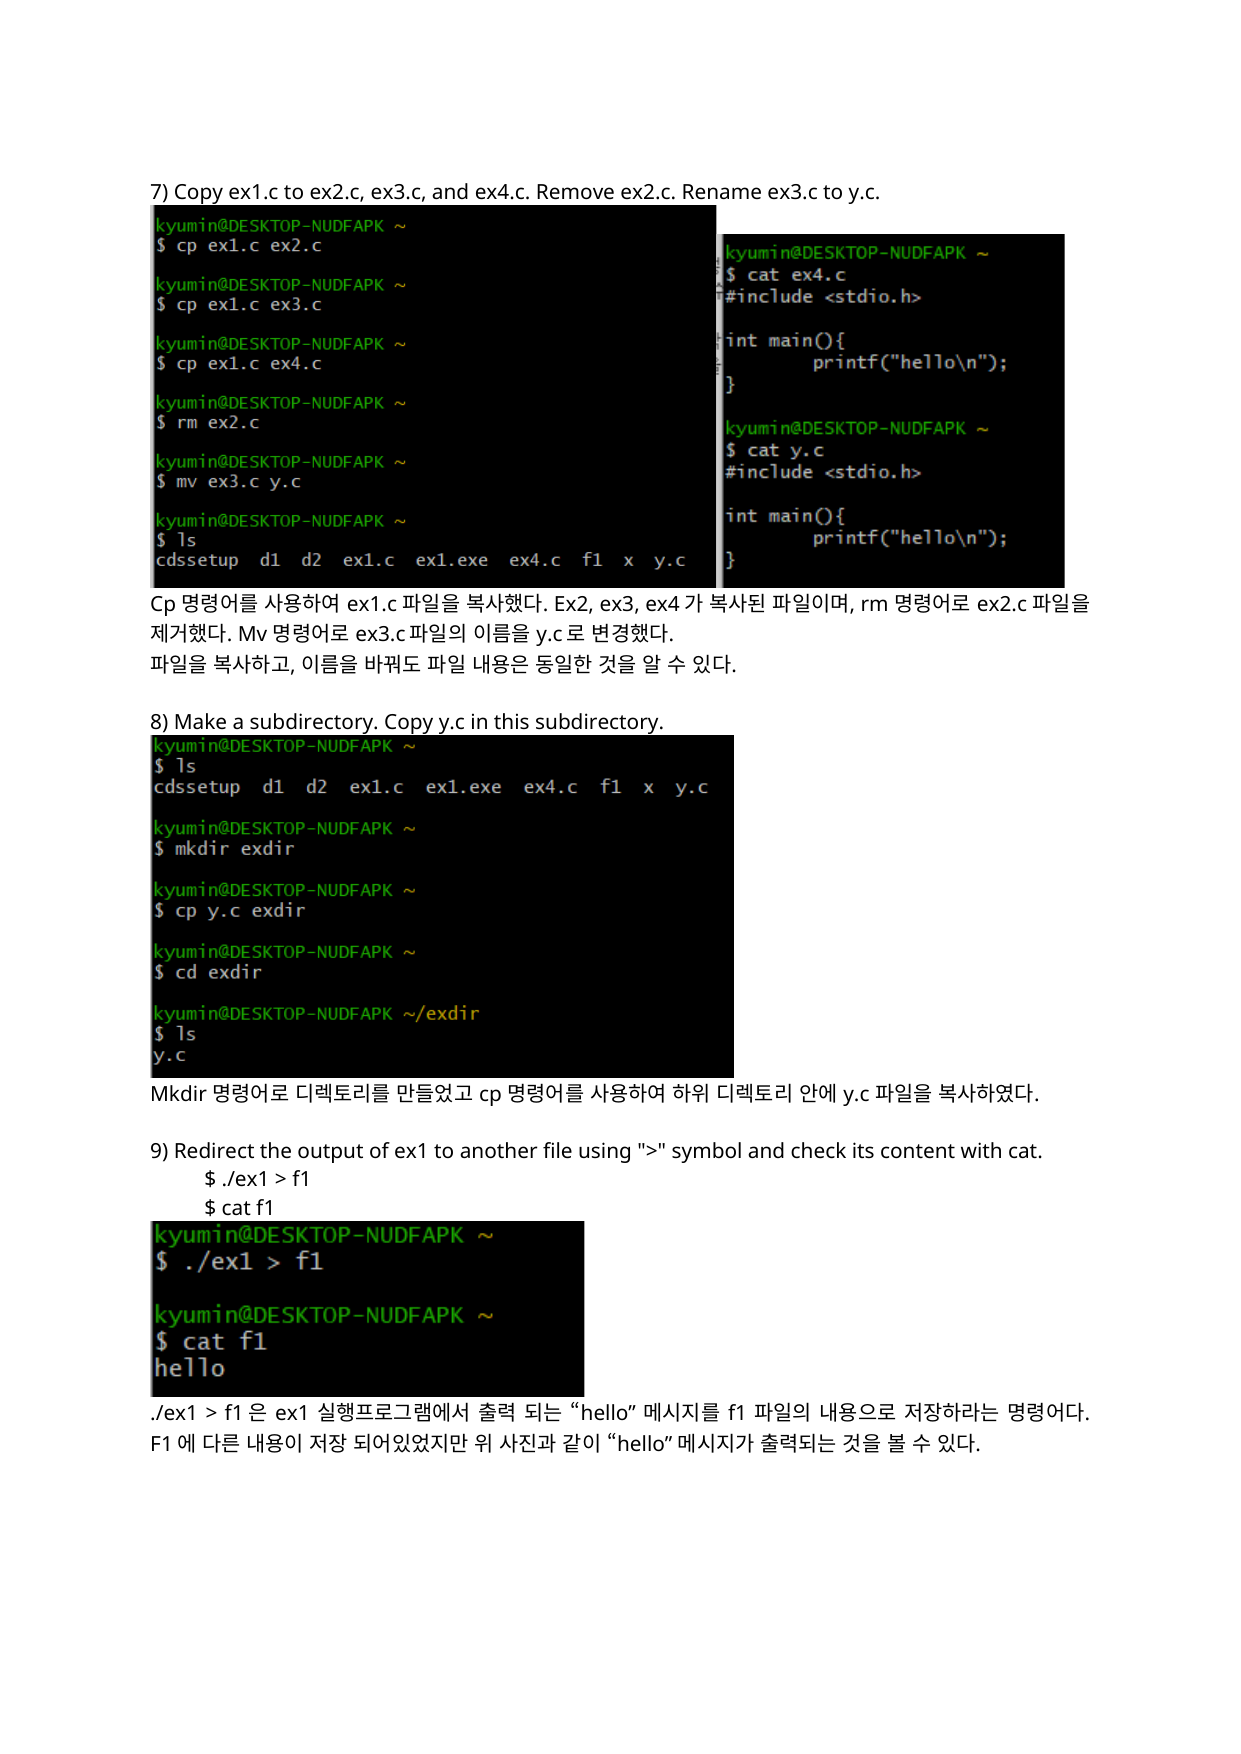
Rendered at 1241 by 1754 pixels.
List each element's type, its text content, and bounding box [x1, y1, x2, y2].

picture [150, 1221, 585, 1397]
picture [150, 205, 1065, 588]
text Cp 명령어를 사용하여 ex1.c 파일을 복사했다. Ex2, ex3, ex4가 복사된 파일이며, rm 명령어로 ex2.c 파일을 제거했다. Mv 명령어로 ex3.c파일의 이름을 y.c로 변경했다. [150, 587, 1090, 648]
text 8) Make a subdirectory. Copy y.c in this subdirectory. [150, 707, 1090, 735]
text ./ex1 > f1은 ex1 실행프로그램에서 출력 되는 “hello” 메시지를 f1 파일의 내용으로 저장하라는 명령어다. F1에 다른 내용이 저장 되어있었지만 위 사진과 같이 “hello” 메시지가 출력되는 것을 볼 수 있다. [150, 1396, 1090, 1457]
picture [150, 735, 734, 1078]
text 7) Copy ex1.c to ex2.c, ex3.c, and ex4.c. Remove ex2.c. Rename ex3.c to y.c. [150, 177, 1090, 206]
text $ ./ex1 > f1 [150, 1164, 1090, 1193]
text Mkdir 명령어로 디렉토리를 만들었고 cp 명령어를 사용하여 하위 디렉토리 안에 y.c 파일을 복사하였다. [150, 1077, 1090, 1108]
text 9) Redirect the output of ex1 to another file using ">" symbol and check its content with cat. [150, 1136, 1090, 1164]
text 파일을 복사하고, 이름을 바꿔도 파일 내용은 동일한 것을 알 수 있다. [150, 648, 1090, 678]
text $ cat f1 [150, 1193, 1090, 1221]
